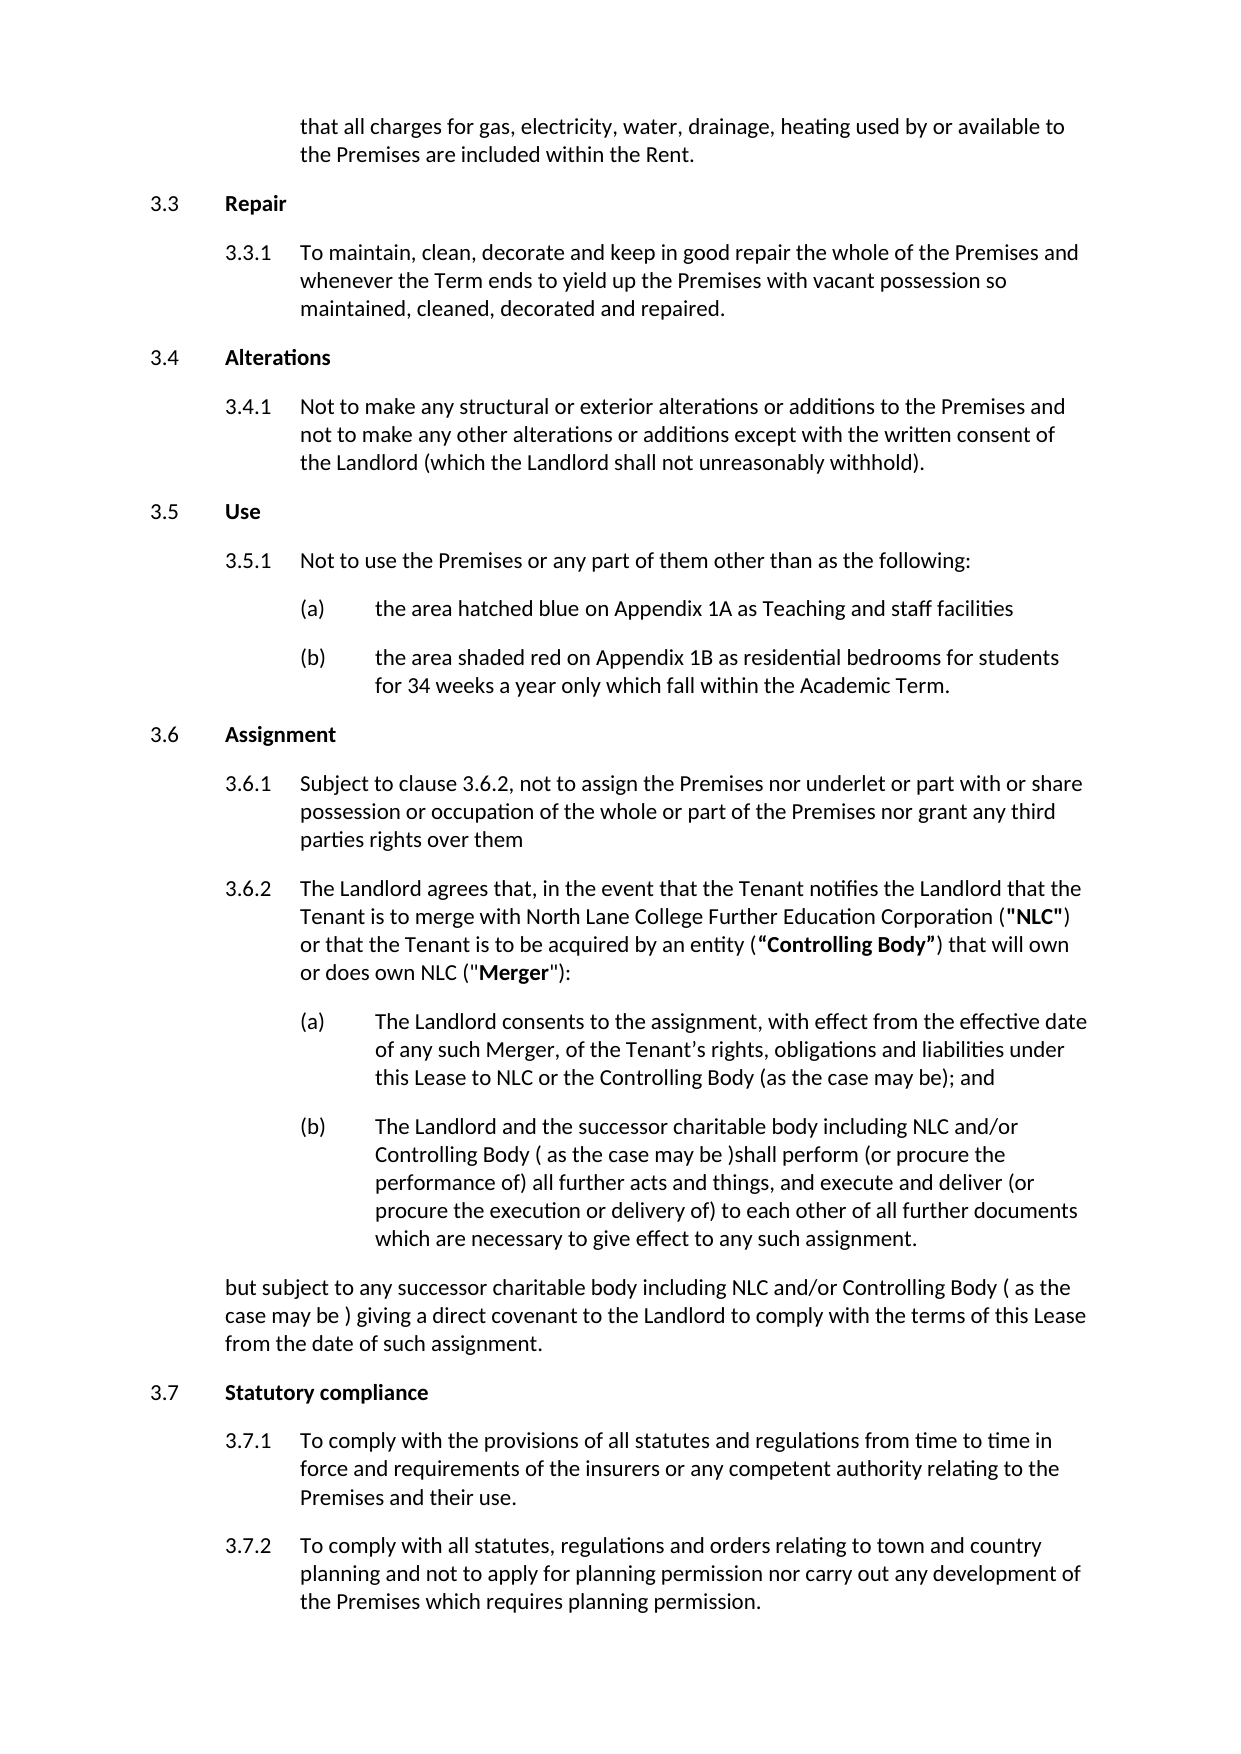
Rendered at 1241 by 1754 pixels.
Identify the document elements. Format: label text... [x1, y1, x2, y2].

list The Landlord agrees that, in the event that the Tenant notifies the Landlord that the Tenant is to merge with North Lane College Further Education Corporation ("NLC") or that the Tenant is to be acquired by an entity (“Controlling Body”) that will own or does own NLC ("Merger"): [225, 874, 1090, 986]
list Not to use the Premises or any part of them other than as the following: [225, 546, 1090, 574]
list The Landlord and the successor charitable body including NLC and/or Controlling Body ( as the case may be )shall perform (or procure the performance of) all further acts and things, and execute and deliver (or procure the execution or delivery of) to each other of all further documents which are necessary to give effect to any such assignment. [300, 1112, 1090, 1252]
list Not to make any structural or exterior alterations or additions to the Premises and not to make any other alterations or additions except with the written consent of the Landlord (which the Landlord shall not unreasonably withhold). [225, 392, 1090, 476]
list Statutory compliance [150, 1378, 1090, 1406]
list Repair [150, 189, 1090, 217]
list Alterations [150, 343, 1090, 371]
list To comply with all statutes, regulations and orders relating to town and country planning and not to apply for planning permission nor carry out any development of the Premises which requires planning permission. [225, 1531, 1090, 1616]
list To comply with the provisions of all statutes and regulations from time to time in force and requirements of the insurers or any competent authority relating to the Premises and their use. [225, 1427, 1090, 1511]
text but subject to any successor charitable body including NLC and/or Controlling Body ( as the case may be ) giving a direct covenant to the Landlord to comply with the terms of this Lease from the date of such assignment. [150, 1273, 1090, 1357]
list the area hatched blue on Appendix 1A as Teaching and staff facilities [300, 594, 1090, 623]
list the area shaded red on Appendix 1B as residential bedrooms for students for 34 weeks a year only which fall within the Academic Term. [300, 643, 1090, 699]
list To maintain, clean, decorate and keep in good repair the whole of the Premises and whenever the Term ends to yield up the Premises with vacant possession so maintained, cleaned, decorated and repaired. [225, 238, 1090, 322]
list Use [150, 497, 1090, 525]
list The Landlord consents to the assignment, with effect from the effective date of any such Merger, of the Tenant’s rights, obligations and liabilities under this Lease to NLC or the Controlling Body (as the case may be); and [300, 1007, 1090, 1091]
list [225, 112, 1090, 168]
list Subject to clause 3.6.2, not to assign the Premises nor underlet or part with or share possession or occupation of the whole or part of the Premises nor grant any third parties rights over them [225, 769, 1090, 853]
list Assignment [150, 720, 1090, 748]
